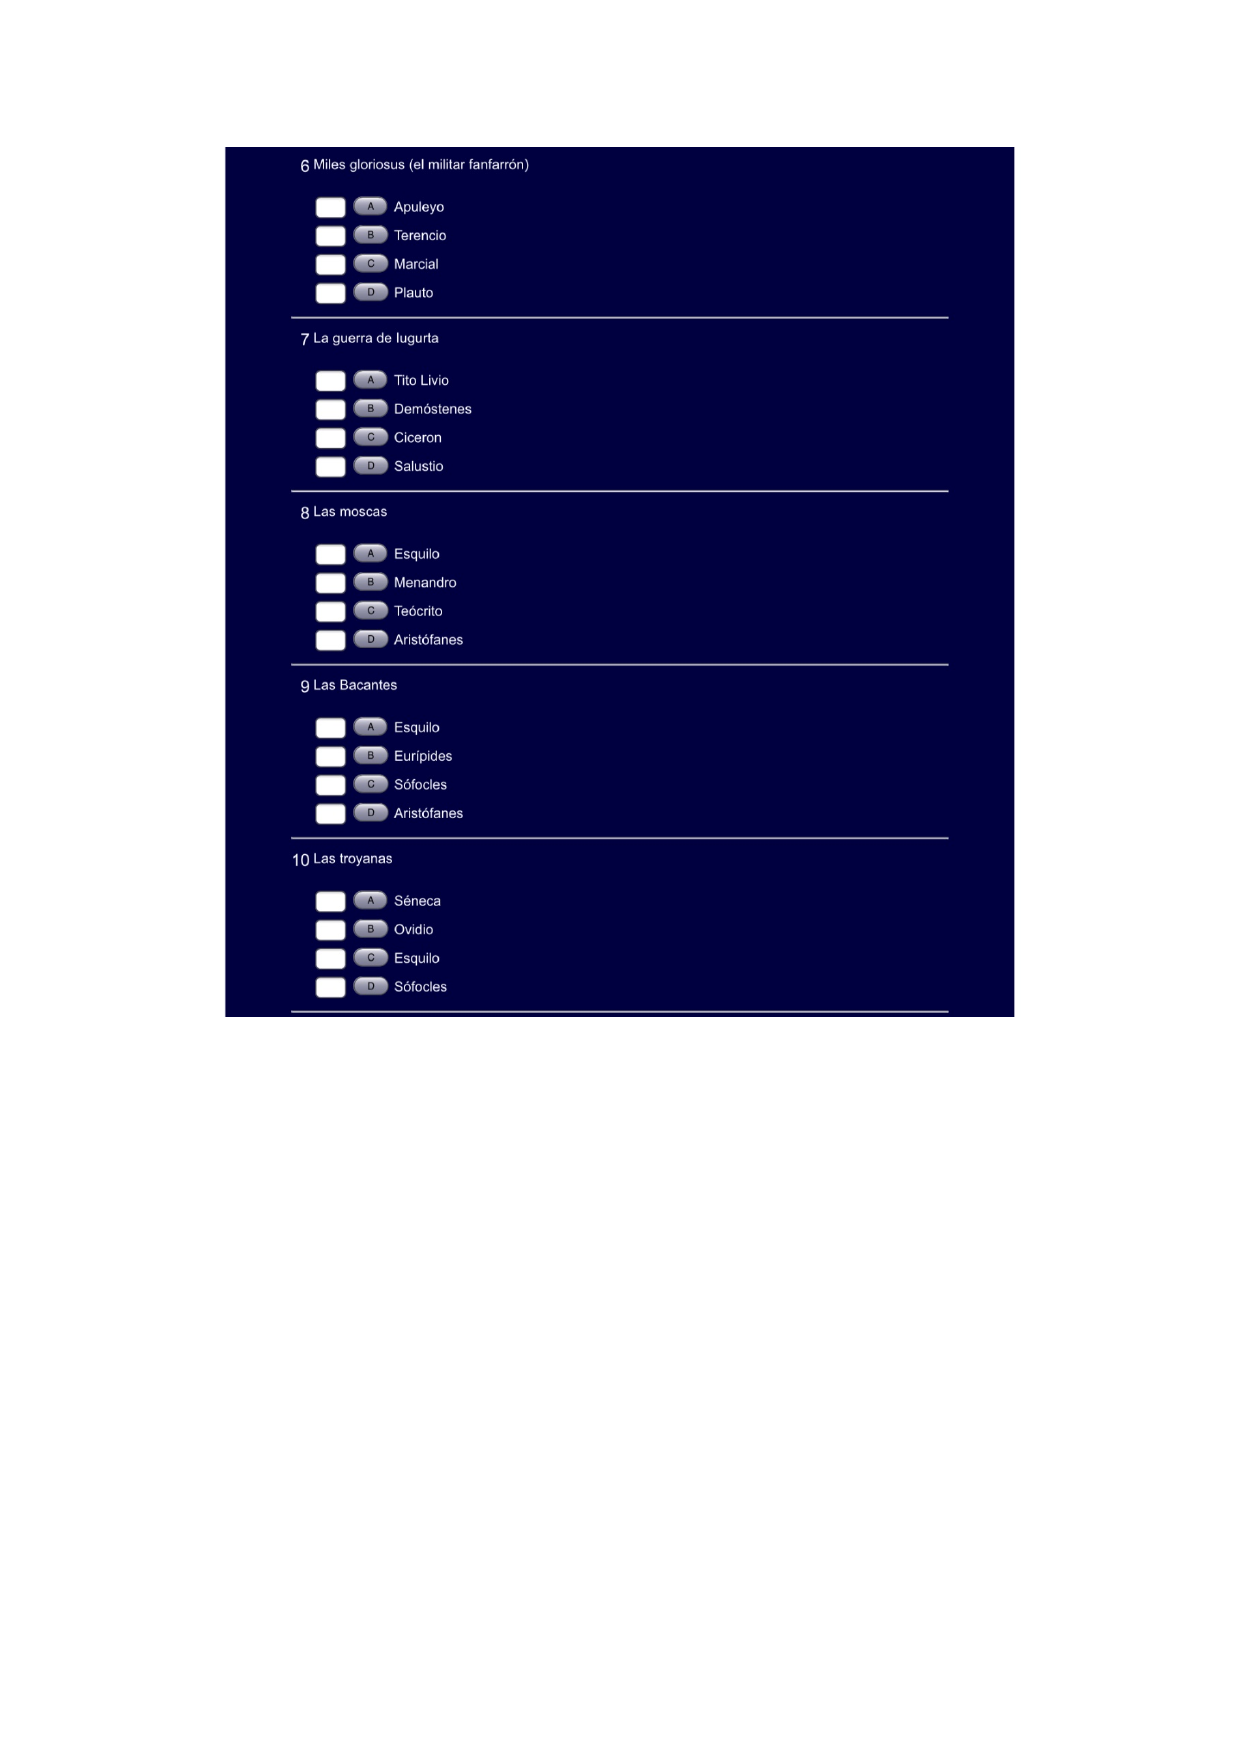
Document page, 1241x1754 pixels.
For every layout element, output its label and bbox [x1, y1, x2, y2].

picture [147, 147, 1092, 1017]
